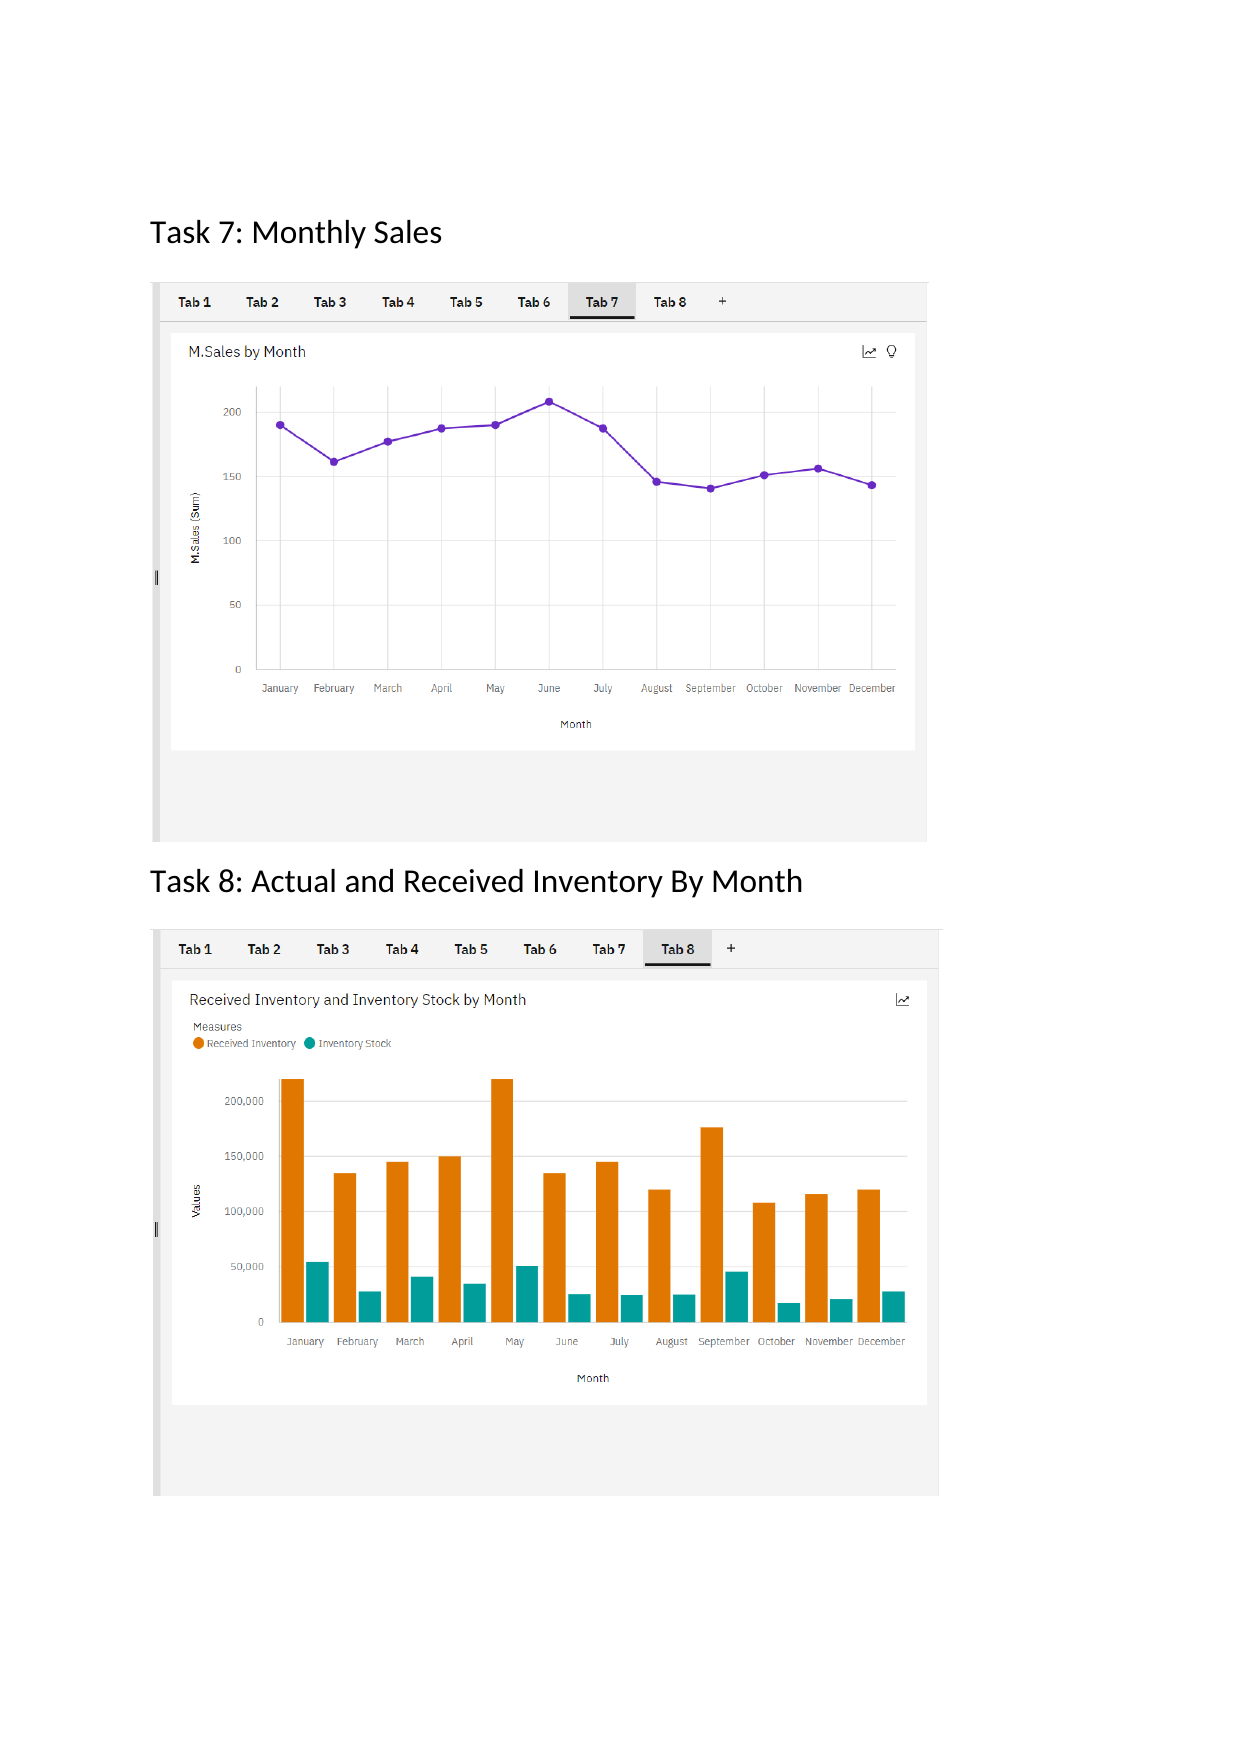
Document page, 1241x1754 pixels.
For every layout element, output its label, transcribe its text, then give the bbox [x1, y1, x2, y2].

picture [150, 920, 943, 1496]
text Task 8: Actual and Received Inventory By Month [150, 860, 1090, 901]
text Task 7: Monthly Sales [150, 211, 1090, 251]
picture [150, 271, 929, 842]
